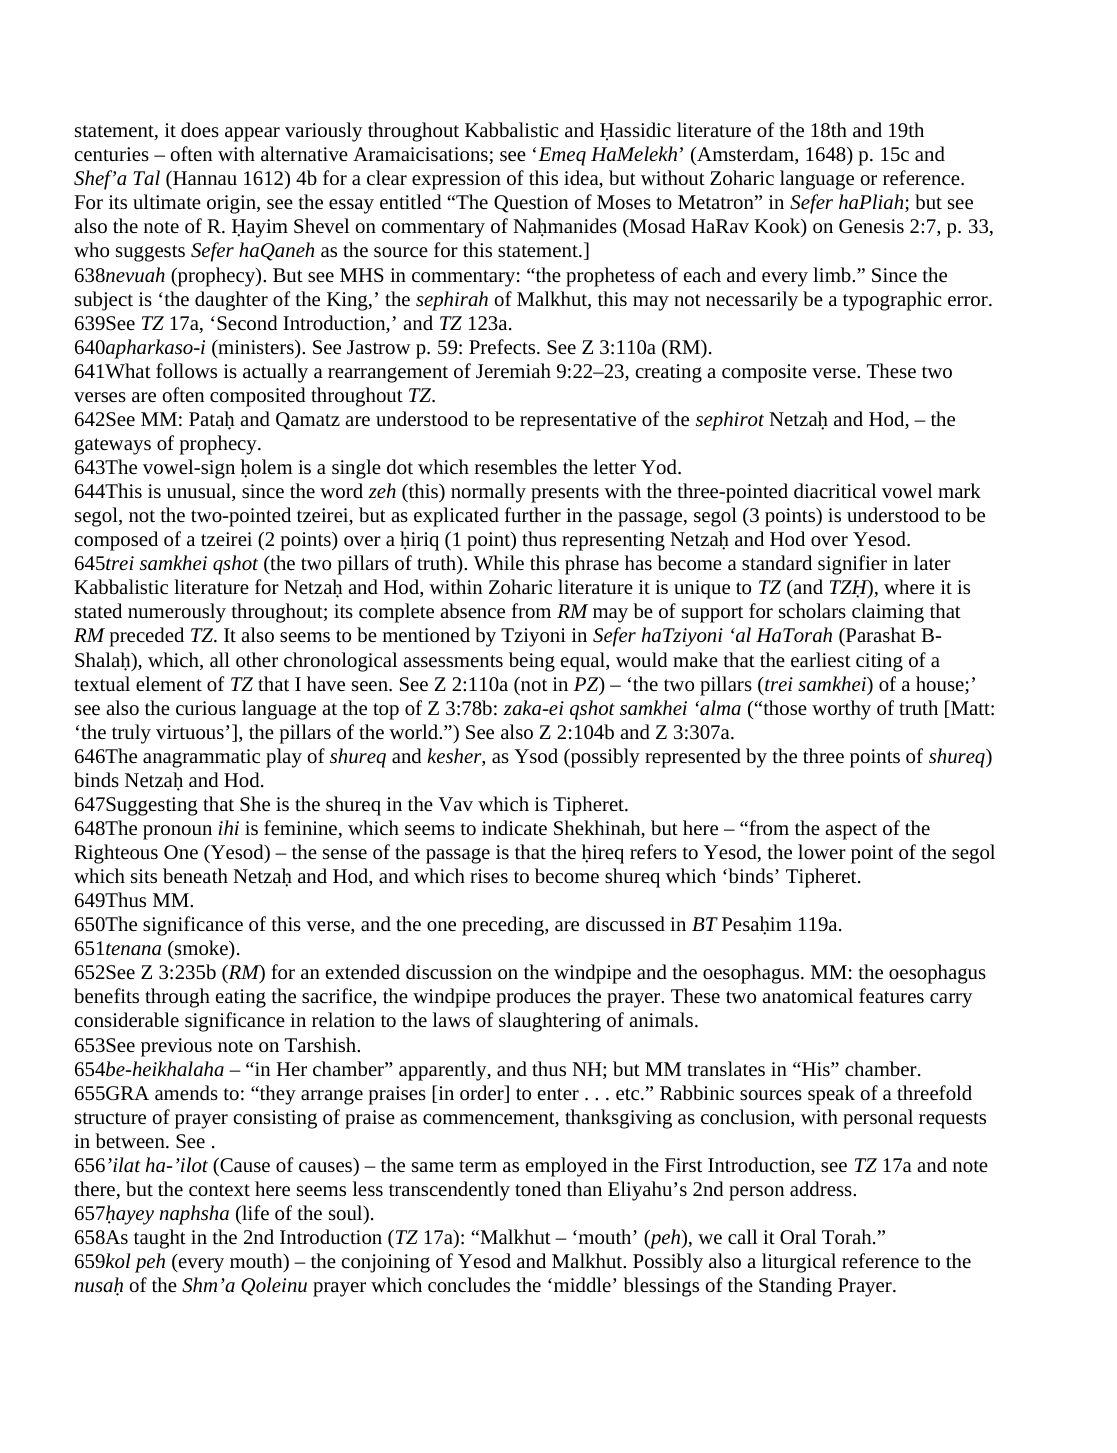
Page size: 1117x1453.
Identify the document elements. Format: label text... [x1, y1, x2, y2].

text 648The pronoun ihi is feminine, which seems to indicate Shekhinah, but here – “from the aspect of the Righteous One (Yesod) – the sense of the passage is that the ḥireq refers to Yesod, the lower point of the segol which sits beneath Netzaḥ and Hod, and which rises to become shureq which ‘binds’ Tipheret. [74, 816, 998, 888]
text 639See TZ 17a, ‘Second Introduction,’ and TZ 123a. [74, 311, 998, 335]
text 650The significance of this verse, and the one preceding, are discussed in BT Pesaḥim 119a. [74, 912, 998, 936]
text 645trei samkhei qshot (the two pillars of truth). While this phrase has become a standard signifier in later Kabbalistic literature for Netzaḥ and Hod, within Zoharic literature it is unique to TZ (and TZḤ), where it is stated numerously throughout; its complete absence from RM may be of support for scholars claiming that RM preceded TZ. It also seems to be mentioned by Tziyoni in Sefer haTziyoni ‘al HaTorah (Parashat B-Shalaḥ), which, all other chronological assessments being equal, would make that the earliest citing of a textual element of TZ that I have seen. See Z 2:110a (not in PZ) – ‘the two pillars (trei samkhei) of a house;’ see also the curious language at the top of Z 3:78b: zaka-ei qshot samkhei ‘alma (“those worthy of truth [Matt: ‘the truly virtuous’], the pillars of the world.”) See also Z 2:104b and Z 3:307a. [74, 551, 998, 744]
text 654be-heikhalaha – “in Her chamber” apparently, and thus NH; but MM translates in “His” chamber. [74, 1057, 998, 1081]
text 652See Z 3:235b (RM) for an extended discussion on the windpipe and the oesophagus. MM: the oesophagus benefits through eating the sacrifice, the windpipe produces the prayer. These two anatomical features carry considerable significance in relation to the laws of slaughtering of animals. [74, 960, 998, 1032]
text 653See previous note on Tarshish. [74, 1032, 998, 1057]
text 640apharkaso-i (ministers). See Jastrow p. 59: Prefects. See Z 3:110a (RM). [74, 335, 998, 359]
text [74, 118, 998, 262]
text 659kol peh (every mouth) – the conjoining of Yesod and Malkhut. Possibly also a liturgical reference to the nusaḥ of the Shm’a Qoleinu prayer which concludes the ‘middle’ blessings of the Standing Prayer. [74, 1249, 998, 1297]
text 651tenana (smoke). [74, 936, 998, 960]
text 649Thus MM. [74, 888, 998, 912]
text 646The anagrammatic play of shureq and kesher, as Ysod (possibly represented by the three points of shureq) binds Netzaḥ and Hod. [74, 744, 998, 792]
text 647Suggesting that She is the shureq in the Vav which is Tipheret. [74, 792, 998, 816]
text 638nevuah (prophecy). But see MHS in commentary: “the prophetess of each and every limb.” Since the subject is ‘the daughter of the King,’ the sephirah of Malkhut, this may not necessarily be a typographic error. [74, 262, 998, 311]
text 642See MM: Pataḥ and Qamatz are understood to be representative of the sephirot Netzaḥ and Hod, – the gateways of prophecy. [74, 407, 998, 455]
text 655GRA amends to: “they arrange praises [in order] to enter . . . ​etc.” Rabbinic sources speak of a threefold structure of prayer consisting of praise as commencement, thanksgiving as conclusion, with personal requests in between. See . [74, 1081, 998, 1153]
text 657ḥayey naphsha (life of the soul). [74, 1201, 998, 1225]
text 643The vowel-sign ḥolem is a single dot which resembles the letter Yod. [74, 455, 998, 479]
text 641What follows is actually a rearrangement of Jeremiah 9:22–23, creating a composite verse. These two verses are often composited throughout TZ. [74, 359, 998, 407]
text 644This is unusual, since the word zeh (this) normally presents with the three-pointed diacritical vowel mark segol, not the two-pointed tzeirei, but as explicated further in the passage, segol (3 points) is understood to be composed of a tzeirei (2 points) over a ḥiriq (1 point) thus representing Netzaḥ and Hod over Yesod. [74, 479, 998, 551]
text 658As taught in the 2nd Introduction (TZ 17a): “Malkhut – ‘mouth’ (peh), we call it Oral Torah.” [74, 1225, 998, 1249]
text 656ʼilat ha-ʼilot (Cause of causes) – the same term as employed in the First Introduction, see TZ 17a and note there, but the context here seems less transcendently toned than Eliyahu’s 2nd person address. [74, 1153, 998, 1201]
